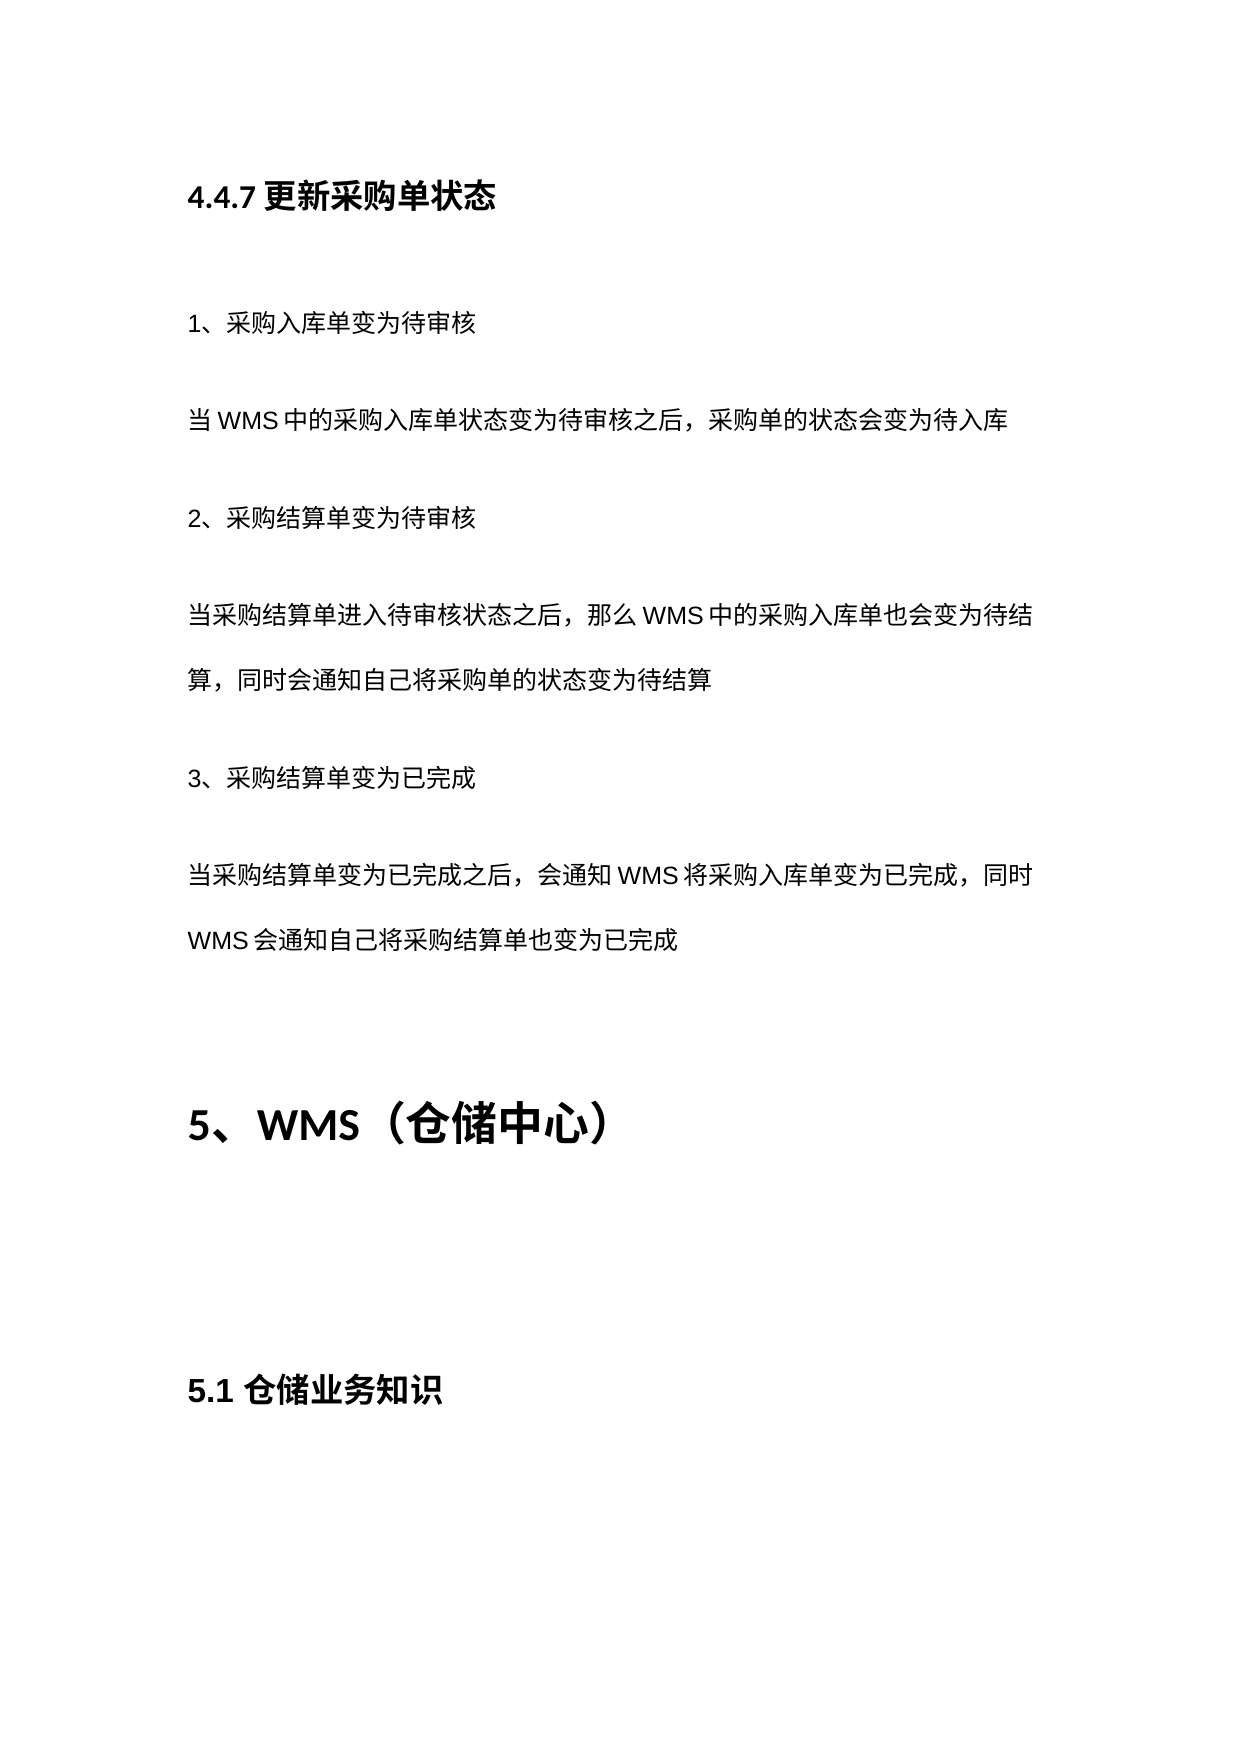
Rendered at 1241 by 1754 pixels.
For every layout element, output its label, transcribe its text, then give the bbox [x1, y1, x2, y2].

list 当采购结算单变为已完成之后，会通知WMS将采购入库单变为已完成，同时WMS会通知自己将采购结算单也变为已完成 [187, 841, 1053, 971]
list 1、采购入库单变为待审核 [187, 289, 1053, 354]
list 2、采购结算单变为待审核 [187, 484, 1053, 549]
list 3、采购结算单变为已完成 [187, 744, 1053, 809]
subtitle 5、WMS（仓储中心） [187, 1072, 1053, 1169]
subtitle 4.4.7 更新采购单状态 [187, 162, 1053, 227]
list 当WMS中的采购入库单状态变为待审核之后，采购单的状态会变为待入库 [187, 386, 1053, 451]
subtitle 5.1 仓储业务知识 [187, 1356, 1053, 1421]
list 当采购结算单进入待审核状态之后，那么WMS中的采购入库单也会变为待结算，同时会通知自己将采购单的状态变为待结算 [187, 581, 1053, 711]
